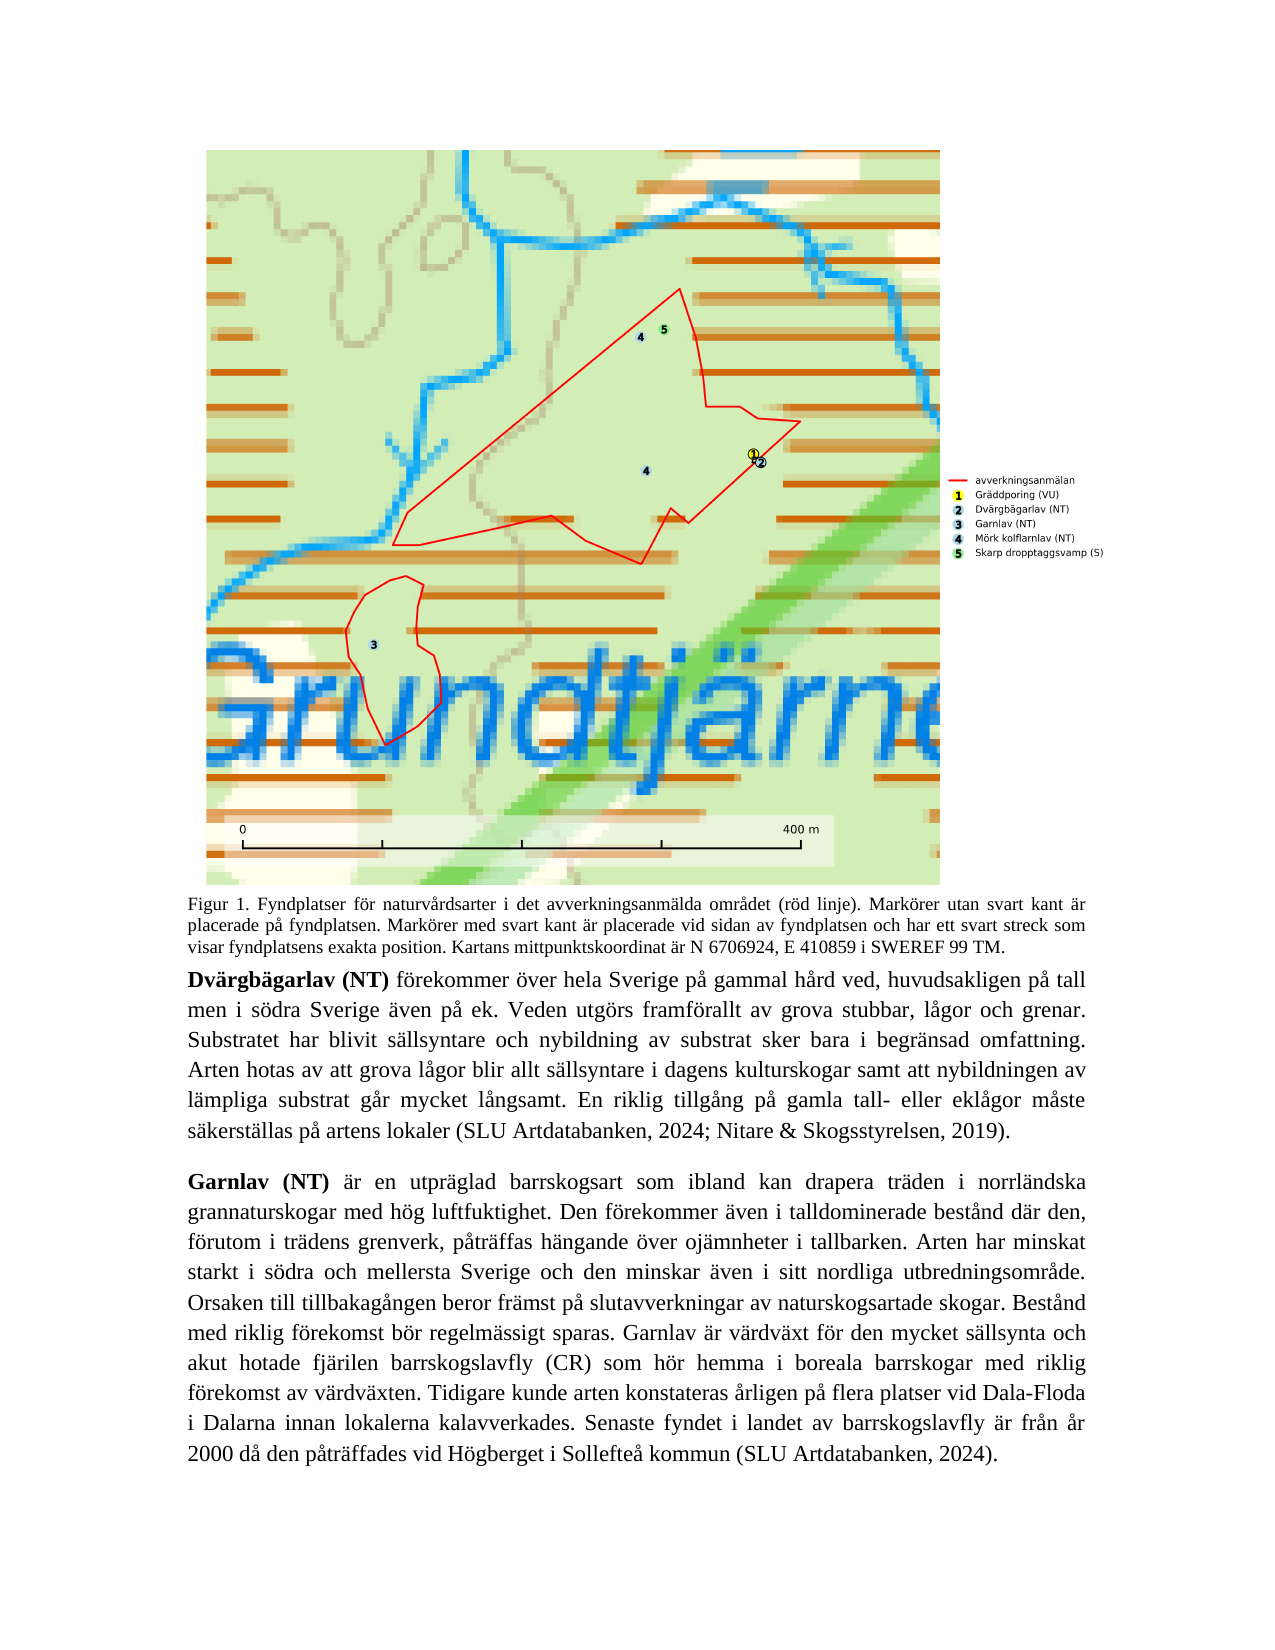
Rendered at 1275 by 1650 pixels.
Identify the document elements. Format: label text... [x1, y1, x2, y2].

picture [206, 150, 1107, 885]
text Garnlav (NT) är en utpräglad barrskogsart som ibland kan drapera träden i norrländska grannaturskogar med hög luftfuktighet. Den förekommer även i talldominerade bestånd där den, förutom i trädens grenverk, påträffas hängande över ojämnheter i tallbarken. Arten har minskat starkt i södra och mellersta Sverige och den minskar även i sitt nordliga utbredningsområde. Orsaken till tillbakagången beror främst på slutavverkningar av naturskogsartade skogar. Bestånd med riklig förekomst bör regelmässigt sparas. Garnlav är värdväxt för den mycket sällsynta och akut hotade fjärilen barrskogslavfly (CR) som hör hemma i boreala barrskogar med riklig förekomst av värdväxten. Tidigare kunde arten konstateras årligen på flera platser vid Dala-Floda i Dalarna innan lokalerna kalavverkades. Senaste fyndet i landet av barrskogslavfly är från år 2000 då den påträffades vid Högberget i Sollefteå kommun (SLU Artdatabanken, 2024). [187, 1168, 1087, 1466]
text Figur 1. Fyndplatser för naturvårdsarter i det avverkningsanmälda området (röd linje). Markörer utan svart kant är placerade på fyndplatsen. Markörer med svart kant är placerade vid sidan av fyndplatsen och har ett svart streck som visar fyndplatsens exakta position. Kartans mittpunktskoordinat är N 6706924, E 410859 i SWEREF 99 TM. [187, 893, 1087, 957]
text Dvärgbägarlav (NT) förekommer över hela Sverige på gammal hård ved, huvudsakligen på tall men i södra Sverige även på ek. Veden utgörs framförallt av grova stubbar, lågor och grenar. Substratet har blivit sällsyntare och nybildning av substrat sker bara i begränsad omfattning. Arten hotas av att grova lågor blir allt sällsyntare i dagens kulturskogar samt att nybildningen av lämpliga substrat går mycket långsamt. En riklig tillgång på gamla tall- eller eklågor måste säkerställas på artens lokaler (SLU Artdatabanken, 2024; Nitare & Skogsstyrelsen, 2019). [187, 966, 1087, 1143]
